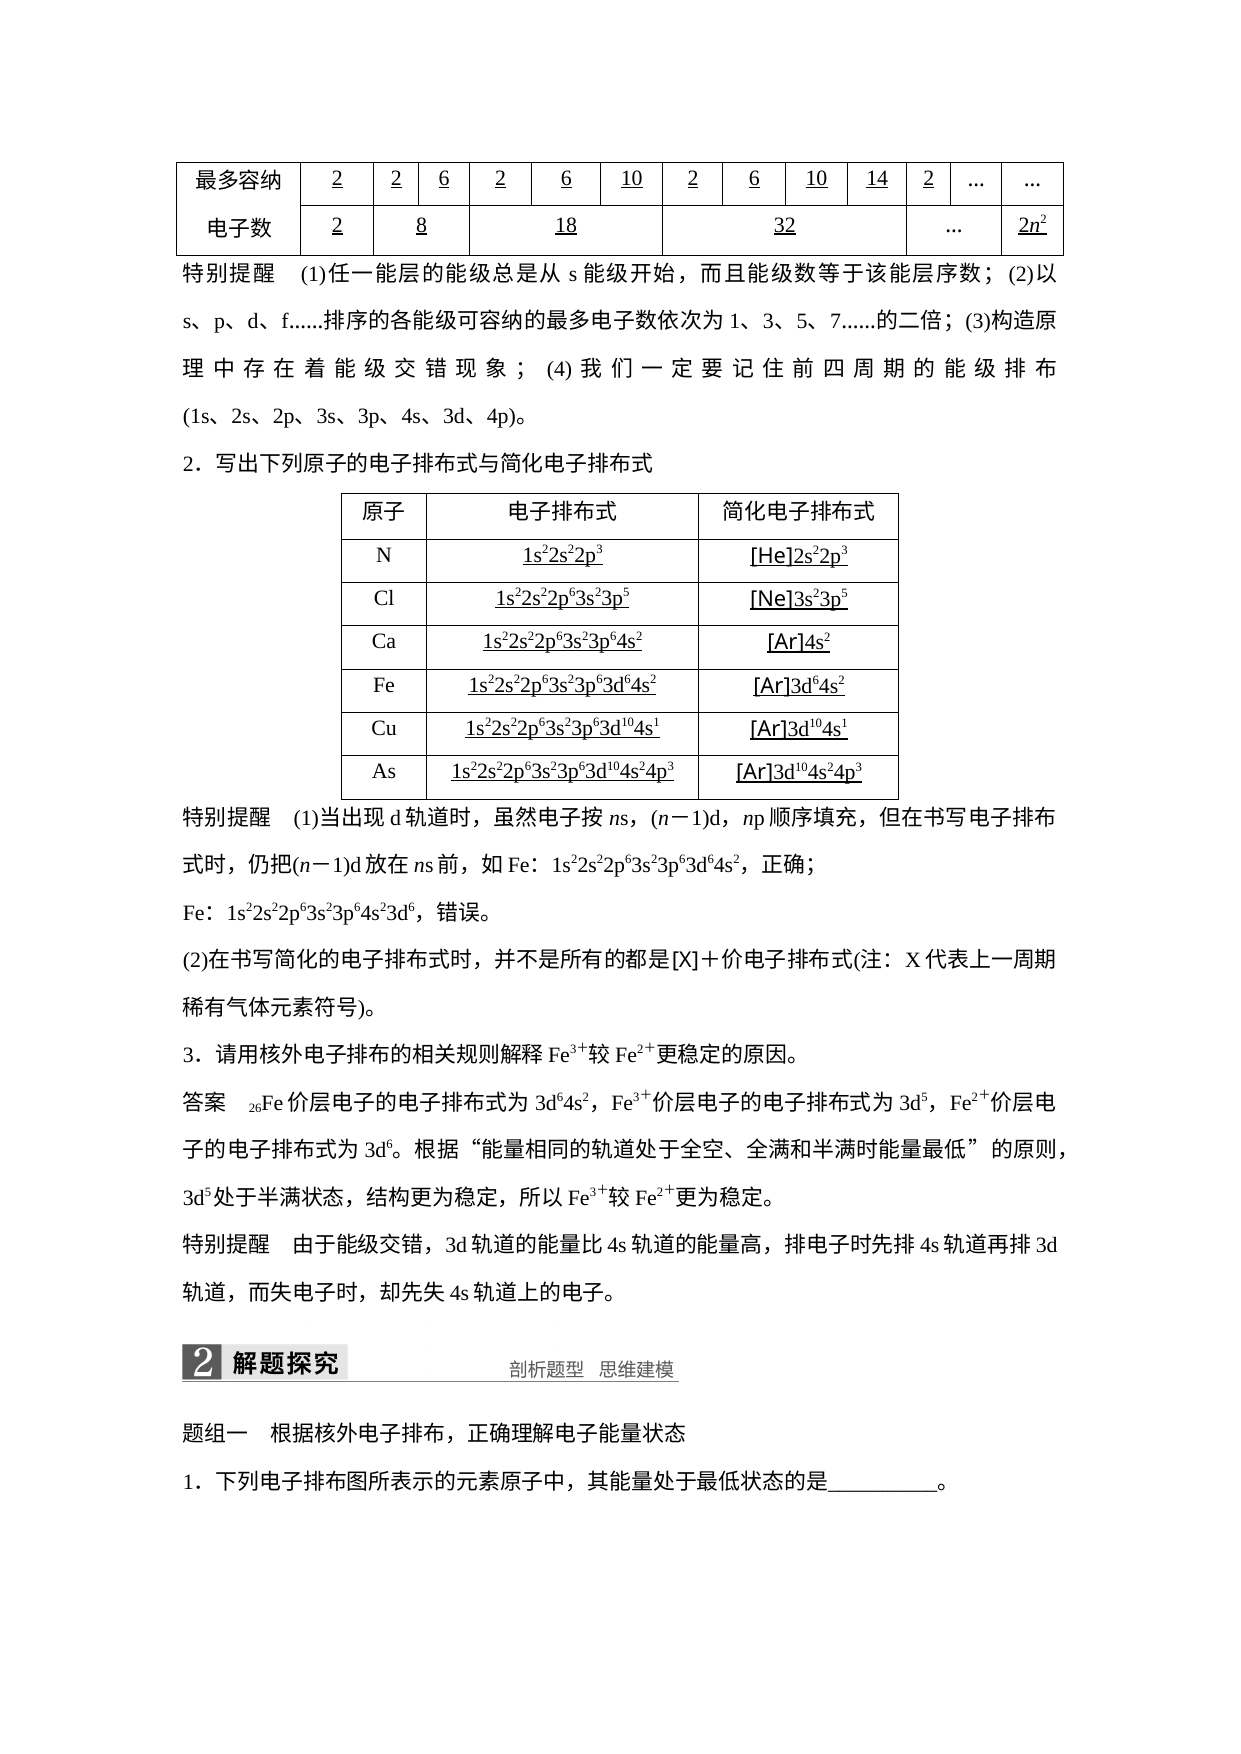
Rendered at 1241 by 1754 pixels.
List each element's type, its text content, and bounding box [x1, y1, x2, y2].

picture [182, 1322, 679, 1402]
table_cell … [907, 206, 1001, 255]
table_cell 10 [786, 163, 847, 205]
table_cell N [342, 540, 426, 582]
table_cell Fe [342, 670, 426, 712]
table_cell 1s22s22p63s23p64s2 [427, 626, 698, 668]
table_cell 14 [848, 163, 906, 205]
table_cell Ca [342, 626, 426, 668]
table_cell Cu [342, 713, 426, 755]
table_cell As [342, 756, 426, 798]
table_cell 1s22s22p63s23p63d64s2 [427, 670, 698, 712]
table_cell 10 [601, 163, 662, 205]
table_cell 32 [663, 206, 906, 255]
table_cell [Ar]3d104s24p3 [699, 756, 898, 798]
table_cell 1s22s22p63s23p63d104s24p3 [427, 756, 698, 798]
table_cell 2 [907, 163, 950, 205]
text 2．写出下列原子的电子排布式与简化电子排布式 [183, 446, 1058, 477]
table_cell 最多容纳电子数 [177, 163, 300, 255]
text 答案 26Fe价层电子的电子排布式为3d64s2，Fe3＋价层电子的电子排布式为3d5，Fe2＋价层电子的电子排布式为3d6。根据“能量相同的轨道处于全空、全满和半满时能量最低”的原则，3d5处于半满状态，结构更为稳定，所以Fe3＋较Fe2＋更为稳定。 [183, 1085, 1058, 1211]
table_cell 2 [470, 163, 531, 205]
table_cell 1s22s22p63s23p63d104s1 [427, 713, 698, 755]
table_cell [Ar]4s2 [699, 626, 898, 668]
table_cell 6 [723, 163, 785, 205]
text (2)在书写简化的电子排布式时，并不是所有的都是[X]＋价电子排布式(注：X代表上一周期稀有气体元素符号)。 [183, 942, 1058, 1021]
table_cell 2 [374, 163, 418, 205]
table_cell [Ar]3d104s1 [699, 713, 898, 755]
table_cell 1s22s22p3 [427, 540, 698, 582]
table_cell 18 [470, 206, 662, 255]
table_cell 2 [301, 206, 373, 255]
table_cell 8 [374, 206, 469, 255]
text 特别提醒 由于能级交错，3d轨道的能量比4s轨道的能量高，排电子时先排4s轨道再排3d轨道，而失电子时，却先失4s轨道上的电子。 [183, 1227, 1058, 1306]
table_cell [He]2s22p3 [699, 540, 898, 582]
text 1．下列电子排布图所表示的元素原子中，其能量处于最低状态的是__________。 [183, 1464, 1058, 1496]
table_cell 2 [663, 163, 722, 205]
table_cell … [1002, 163, 1063, 205]
text Fe：1s22s22p63s23p64s23d6，错误。 [183, 894, 1058, 926]
table_cell … [951, 163, 1001, 205]
text 特别提醒 (1)当出现d轨道时，虽然电子按ns，(n－1)d，np顺序填充，但在书写电子排布式时，仍把(n－1)d放在ns前，如Fe：1s22s22p63s23p63d64s2，正确； [183, 799, 1058, 879]
table_cell 2 [301, 163, 373, 205]
table_cell [Ar]3d64s2 [699, 670, 898, 712]
table_cell Cl [342, 583, 426, 625]
table_cell [Ne]3s23p5 [699, 583, 898, 625]
table_header 原子 [342, 494, 426, 538]
text 特别提醒 (1)任一能层的能级总是从s能级开始，而且能级数等于该能层序数；(2)以s、p、d、f……排序的各能级可容纳的最多电子数依次为1、3、5、7……的二倍；(3)构造原理中存在着能级交错现象；(4)我们一定要记住前四周期的能级排布(1s、2s、2p、3s、3p、4s、3d、4p)。 [183, 256, 1058, 430]
table_cell 2n2 [1002, 206, 1063, 255]
table_header 简化电子排布式 [699, 494, 898, 538]
table_cell 1s22s22p63s23p5 [427, 583, 698, 625]
text 3．请用核外电子排布的相关规则解释Fe3＋较Fe2＋更稳定的原因。 [183, 1037, 1058, 1069]
table_cell 6 [419, 163, 469, 205]
table_cell 6 [532, 163, 600, 205]
text 题组一 根据核外电子排布，正确理解电子能量状态 [183, 1416, 1058, 1448]
table_header 电子排布式 [427, 494, 698, 538]
